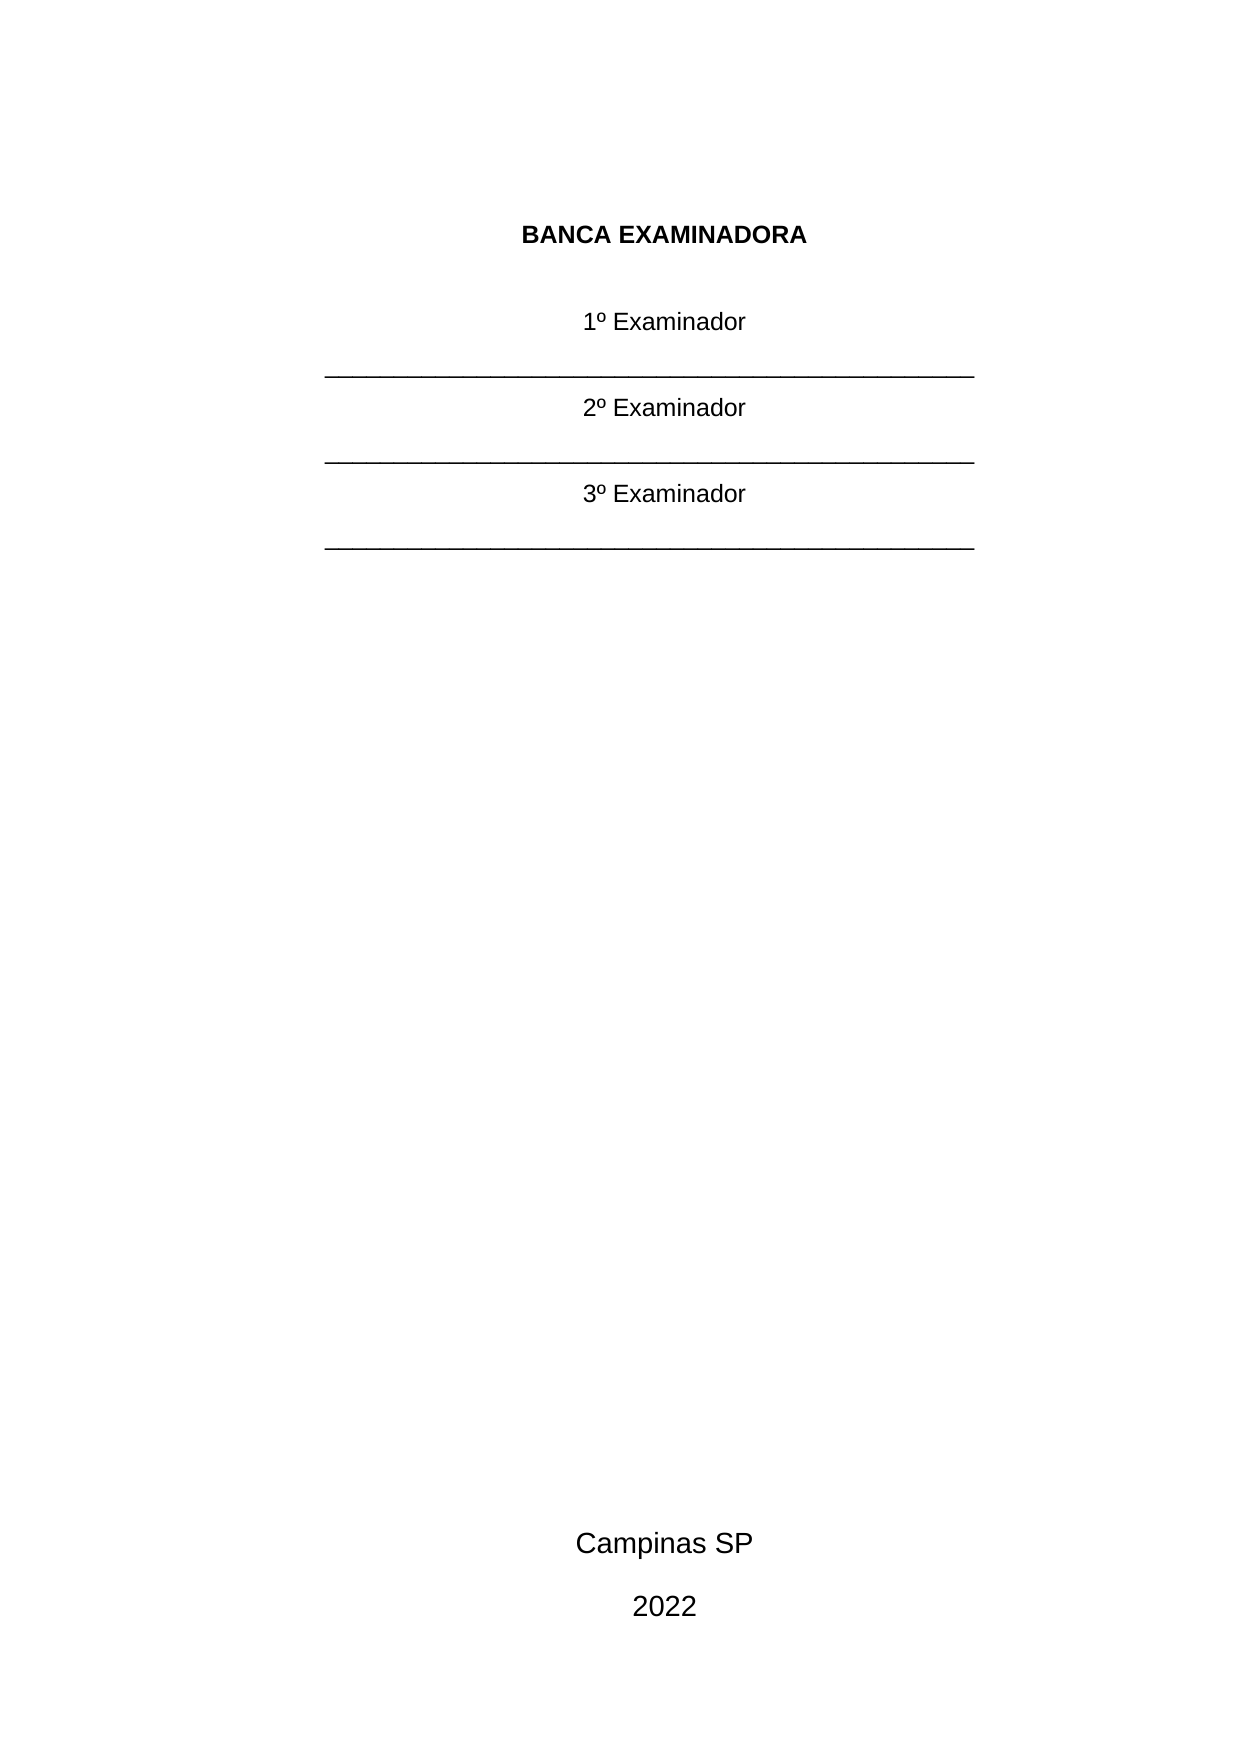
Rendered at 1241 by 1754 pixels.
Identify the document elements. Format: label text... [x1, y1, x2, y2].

text Campinas SP [207, 1527, 1122, 1560]
text BANCA EXAMINADORA [207, 220, 1122, 249]
text 2022 [207, 1589, 1122, 1623]
text 2º Examinador [207, 393, 1122, 422]
text 1º Examinador [207, 307, 1122, 335]
text 3º Examinador [207, 479, 1122, 508]
